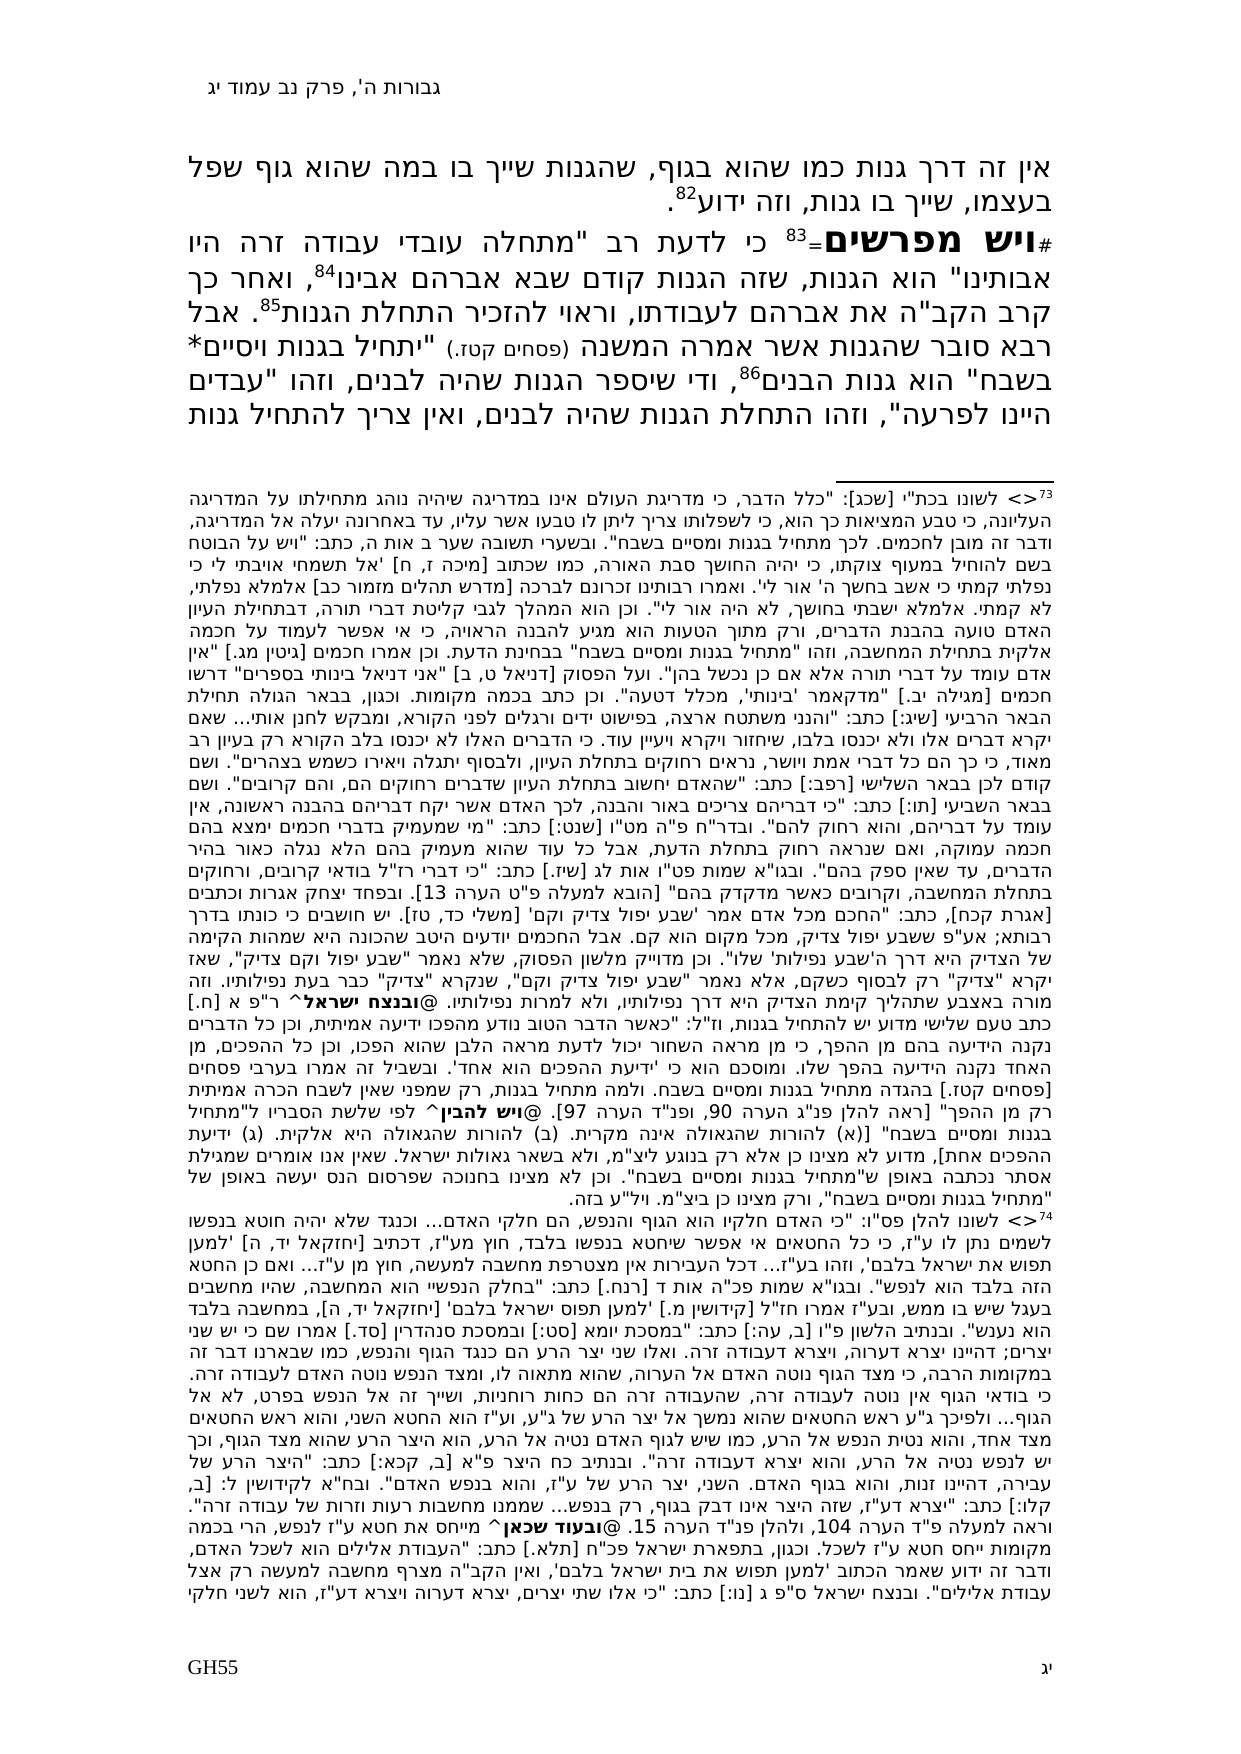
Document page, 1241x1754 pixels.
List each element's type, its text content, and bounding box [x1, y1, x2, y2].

text #וטעם מחלוקת= שלהם, כי לדעת רב "מתחלה עובדי עבודה זרה" הוא הגנות, שזהו גנות דבק בנפש, כי בודאי שאין הגוף מקבל פחיתות העבודה זרה, כי אם הנשמה. וטעם רב שחשב גנות נפש גנות יותר, שהגנות אשר דבק בנפש גורם אבדון, כי הנפש אשר תצא מן אשר ראוי לנפש, בסוף* תלך הנפש לאבדון, כדכתיב (ויקרא כג, ל) "והאבדתי את הנפש וגו'". ומפני שהוא מביא העדר גמור, ראוי להיות נחשב זה גנות יותר. ורבא סובר שהגנות אשר הוא דבק בגוף הוא יותר, שגנות שלו גנות נמצא ונראה עתה, ולפיכך "עבדים היינו" הוא עיקר הגנות. גם כי הגנות דבק יותר בגוף במה שהגוף הוא בעל חומר, וגנות דבק בו. אבל הנפש, אף על גב שהגנות בנפש מביא לידי העדר בסוף, אין זה דרך גנות כמו שהוא בגוף, שהגנות שייך בו במה שהוא גוף שפל בעצמו, שייך בו גנות, וזה ידוע. [187, 150, 1053, 218]
text #ויש מפרשים= כי לדעת רב "מתחלה עובדי עבודה זרה היו אבותינו" הוא הגנות, שזה הגנות קודם שבא אברהם אבינו, ואחר כך קרב הקב"ה את אברהם לעבודתו, וראוי להזכיר התחלת הגנות. אבל רבא סובר שהגנות אשר אמרה המשנה (פסחים קטז.) "יתחיל בגנות ויסיים* בשבח" הוא גנות הבנים, ודי שיספר הגנות שהיה לבנים, וזהו "עבדים היינו לפרעה", וזהו התחלת הגנות שהיה לבנים, ואין צריך להתחיל גנות קודם שבא אברהם, רק בגנות שהיה לבנים. אבל פירוש ראשון עיקר, כאשר תבין עיקר הדברים. [187, 218, 1053, 431]
